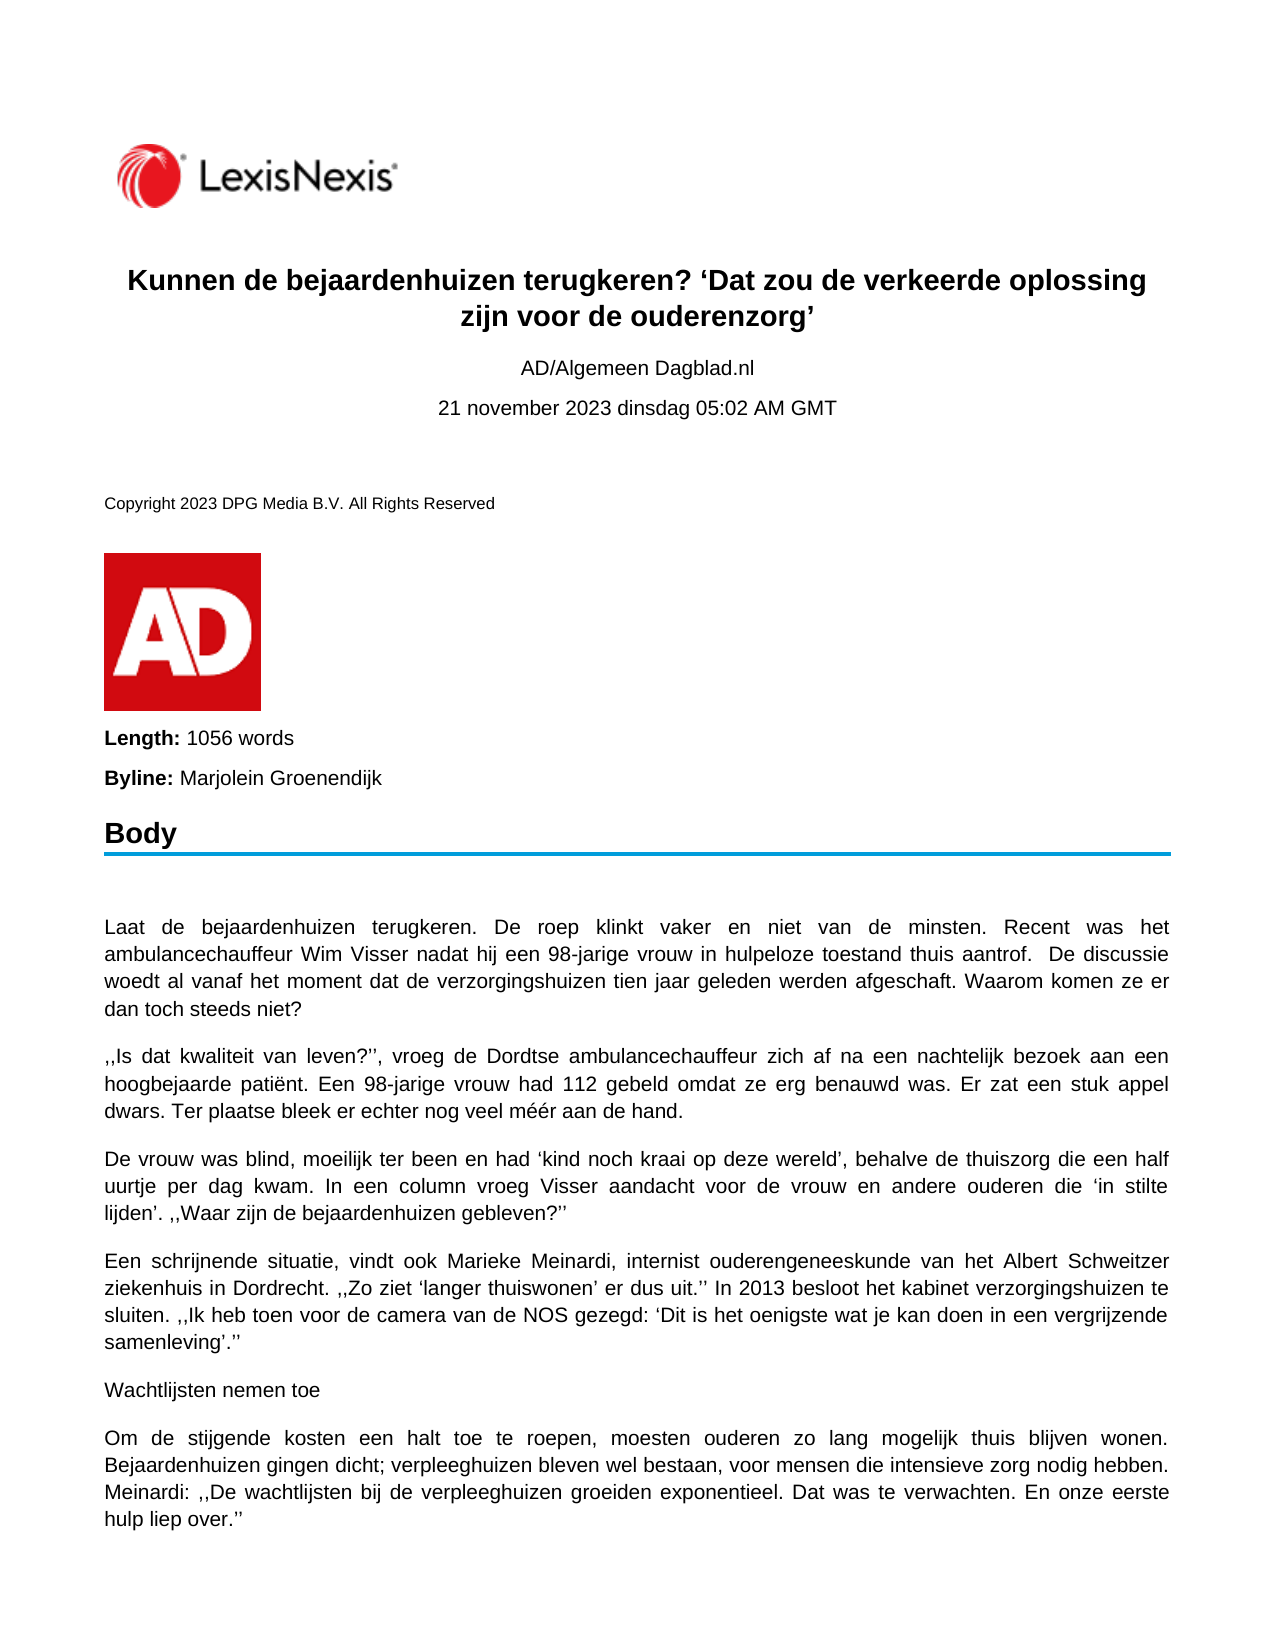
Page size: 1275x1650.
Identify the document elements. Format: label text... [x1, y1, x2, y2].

text Laat de bejaardenhuizen terugkeren. De roep klinkt vaker en niet van de minsten. Recent was het ambulancechauffeur Wim Visser nadat hij een 98-jarige vrouw in hulpeloze toestand thuis aantrof. De discussie woedt al vanaf het moment dat de verzorgingshuizen tien jaar geleden werden afgeschaft. Waarom komen ze er dan toch steeds niet? [104, 912, 1171, 1020]
picture [104, 553, 261, 711]
picture [104, 144, 412, 208]
text Om de stijgende kosten een halt toe te roepen, moesten ouderen zo lang mogelijk thuis blijven wonen. Bejaardenhuizen gingen dicht; verpleeghuizen bleven wel bestaan, voor mensen die intensieve zorg nodig hebben. Meinardi: ,,De wachtlijsten bij de verpleeghuizen groeiden exponentieel. Dat was te verwachten. En onze eerste hulp liep over.’’ [104, 1422, 1171, 1531]
subtitle Kunnen de bejaardenhuizen terugkeren? ‘Dat zou de verkeerde oplossing zijn voor de ouderenzorg’ [104, 261, 1171, 332]
text De vrouw was blind, moeilijk ter been en had ‘kind noch kraai op deze wereld’, behalve de thuiszorg die een half uurtje per dag kwam. In een column vroeg Visser aandacht voor de vrouw en andere ouderen die ‘in stilte lijden’. ,,Waar zijn de bejaardenhuizen gebleven?’’ [104, 1143, 1171, 1224]
text AD/Algemeen Dagblad.nl [104, 353, 1171, 380]
text 21 november 2023 dinsdag 05:02 AM GMT [104, 393, 1171, 420]
text Length: 1056 words [104, 723, 1171, 750]
text Byline: Marjolein Groenendijk [104, 762, 1171, 789]
text Copyright 2023 DPG Media B.V. All Rights Reserved [104, 461, 1171, 513]
text Een schrijnende situatie, vindt ook Marieke Meinardi, internist ouderengeneeskunde van het Albert Schweitzer ziekenhuis in Dordrecht. ,,Zo ziet ‘langer thuiswonen’ er dus uit.’’ In 2013 besloot het kabinet verzorgingshuizen te sluiten. ,,Ik heb toen voor de camera van de NOS gezegd: ‘Dit is het oenigste wat je kan doen in een vergrijzende samenleving’.’’ [104, 1245, 1171, 1354]
text ,,Is dat kwaliteit van leven?’’, vroeg de Dordtse ambulancechauffeur zich af na een nachtelijk bezoek aan een hoogbejaarde patiënt. Een 98-jarige vrouw had 112 gebeld omdat ze erg benauwd was. Er zat een stuk appel dwars. Ter plaatse bleek er echter nog veel méér aan de hand. [104, 1041, 1171, 1122]
text Body [104, 814, 1171, 850]
text Wachtlijsten nemen toe [104, 1374, 1171, 1402]
